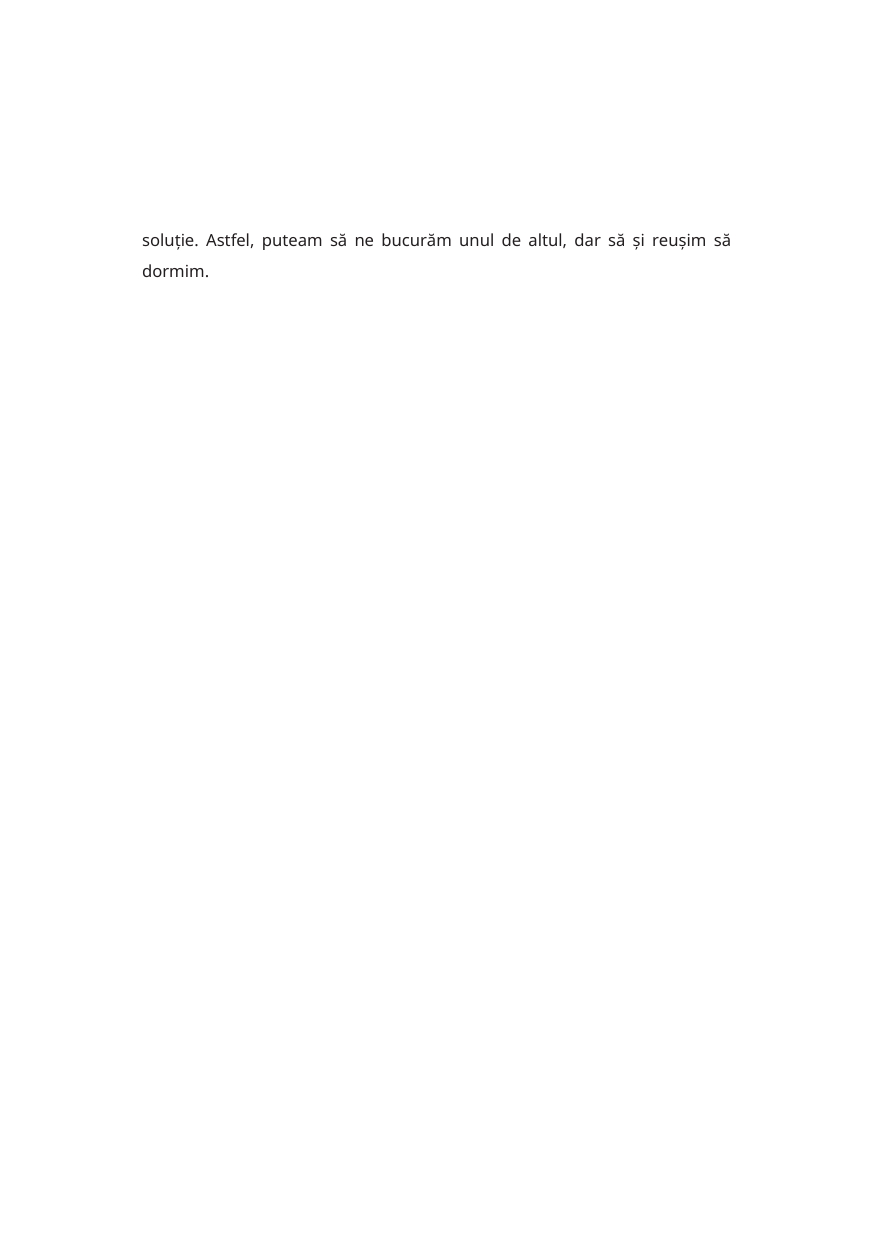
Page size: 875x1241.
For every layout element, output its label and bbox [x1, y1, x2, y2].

text [142, 222, 732, 283]
